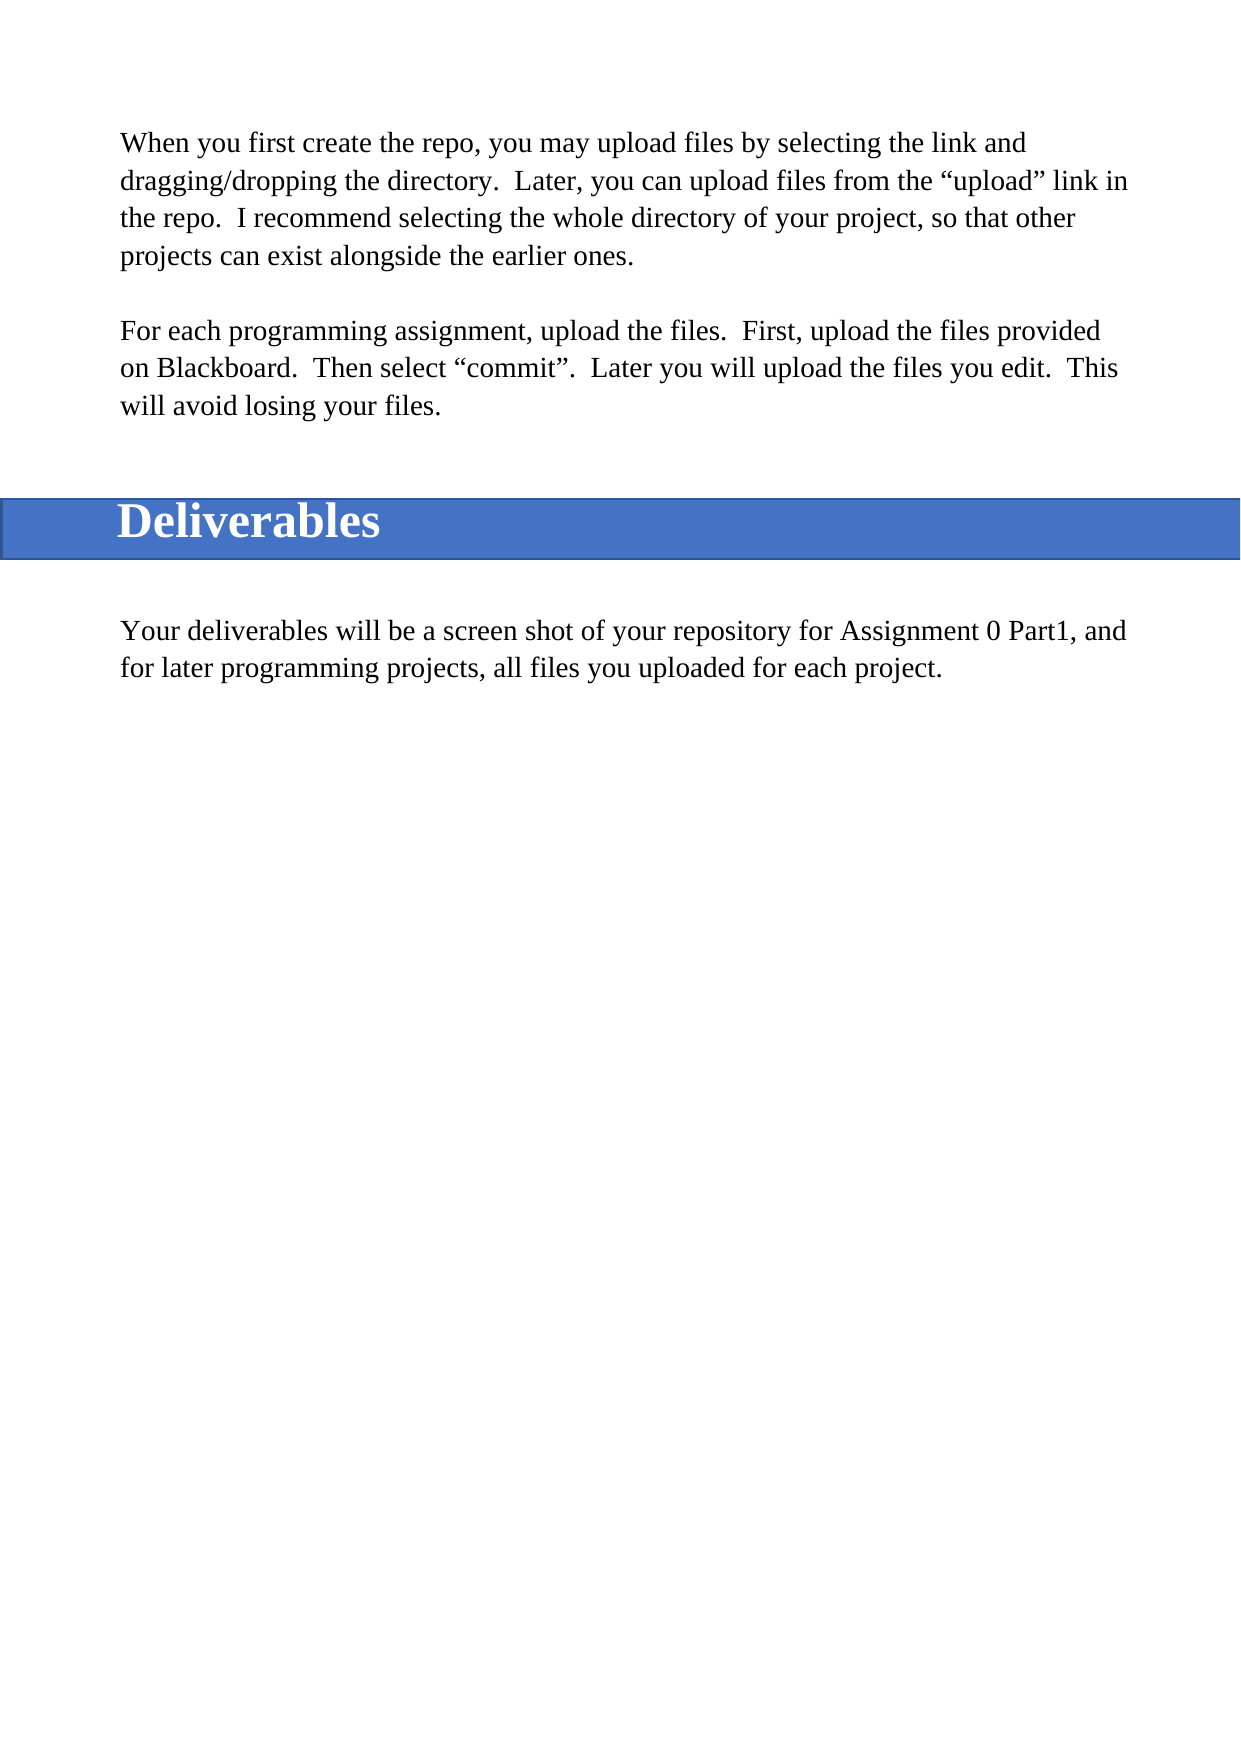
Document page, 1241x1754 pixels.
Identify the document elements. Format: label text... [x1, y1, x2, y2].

text For each programming assignment, upload the files. First, upload the files provided on Blackboard. Then select “commit”. Later you will upload the files you edit. This will avoid losing your files. [120, 311, 1135, 423]
text When you first create the repo, you may upload files by selecting the link and dragging/dropping the directory. Later, you can upload files from the “upload” link in the repo. I recommend selecting the whole directory of your project, so that other projects can exist alongside the earlier ones. [120, 123, 1135, 273]
text Your deliverables will be a screen shot of your repository for Assignment 0 Part1, and for later programming projects, all files you uploaded for each project. [120, 611, 1135, 686]
